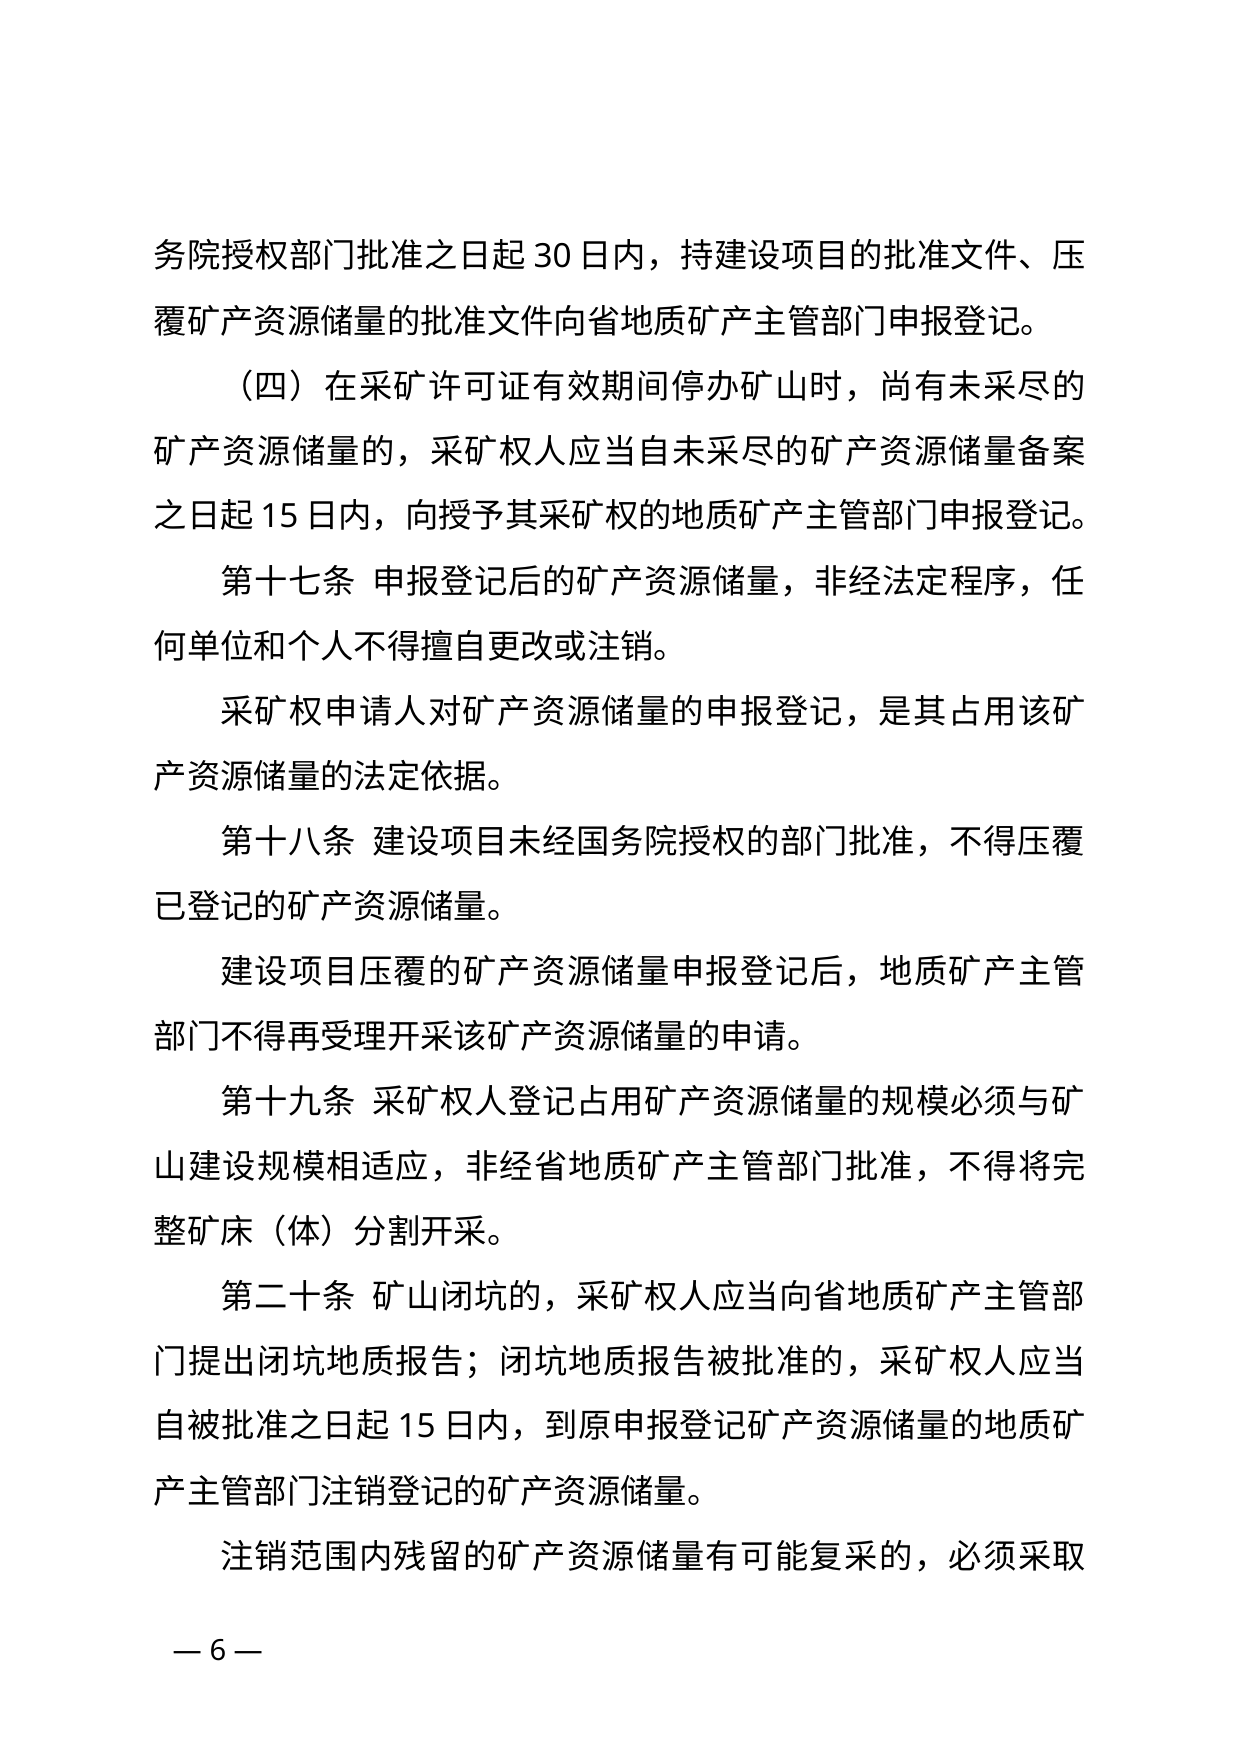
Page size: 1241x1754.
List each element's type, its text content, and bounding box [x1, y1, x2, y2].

text （四）在采矿许可证有效期间停办矿山时，尚有未采尽的矿产资源储量的，采矿权人应当自未采尽的矿产资源储量备案之日起15日内，向授予其采矿权的地质矿产主管部门申报登记。 [153, 351, 1087, 546]
text 采矿权申请人对矿产资源储量的申报登记，是其占用该矿产资源储量的法定依据。 [153, 676, 1087, 806]
text 第二十条 矿山闭坑的，采矿权人应当向省地质矿产主管部门提出闭坑地质报告；闭坑地质报告被批准的，采矿权人应当自被批准之日起15日内，到原申报登记矿产资源储量的地质矿产主管部门注销登记的矿产资源储量。 [153, 1261, 1087, 1521]
text 第十七条 申报登记后的矿产资源储量，非经法定程序，任何单位和个人不得擅自更改或注销。 [153, 546, 1087, 676]
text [153, 1521, 1087, 1586]
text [153, 221, 1087, 351]
text 第十九条 采矿权人登记占用矿产资源储量的规模必须与矿山建设规模相适应，非经省地质矿产主管部门批准，不得将完整矿床（体）分割开采。 [153, 1066, 1087, 1261]
text 第十八条 建设项目未经国务院授权的部门批准，不得压覆已登记的矿产资源储量。 [153, 806, 1087, 936]
text 建设项目压覆的矿产资源储量申报登记后，地质矿产主管部门不得再受理开采该矿产资源储量的申请。 [153, 936, 1087, 1066]
